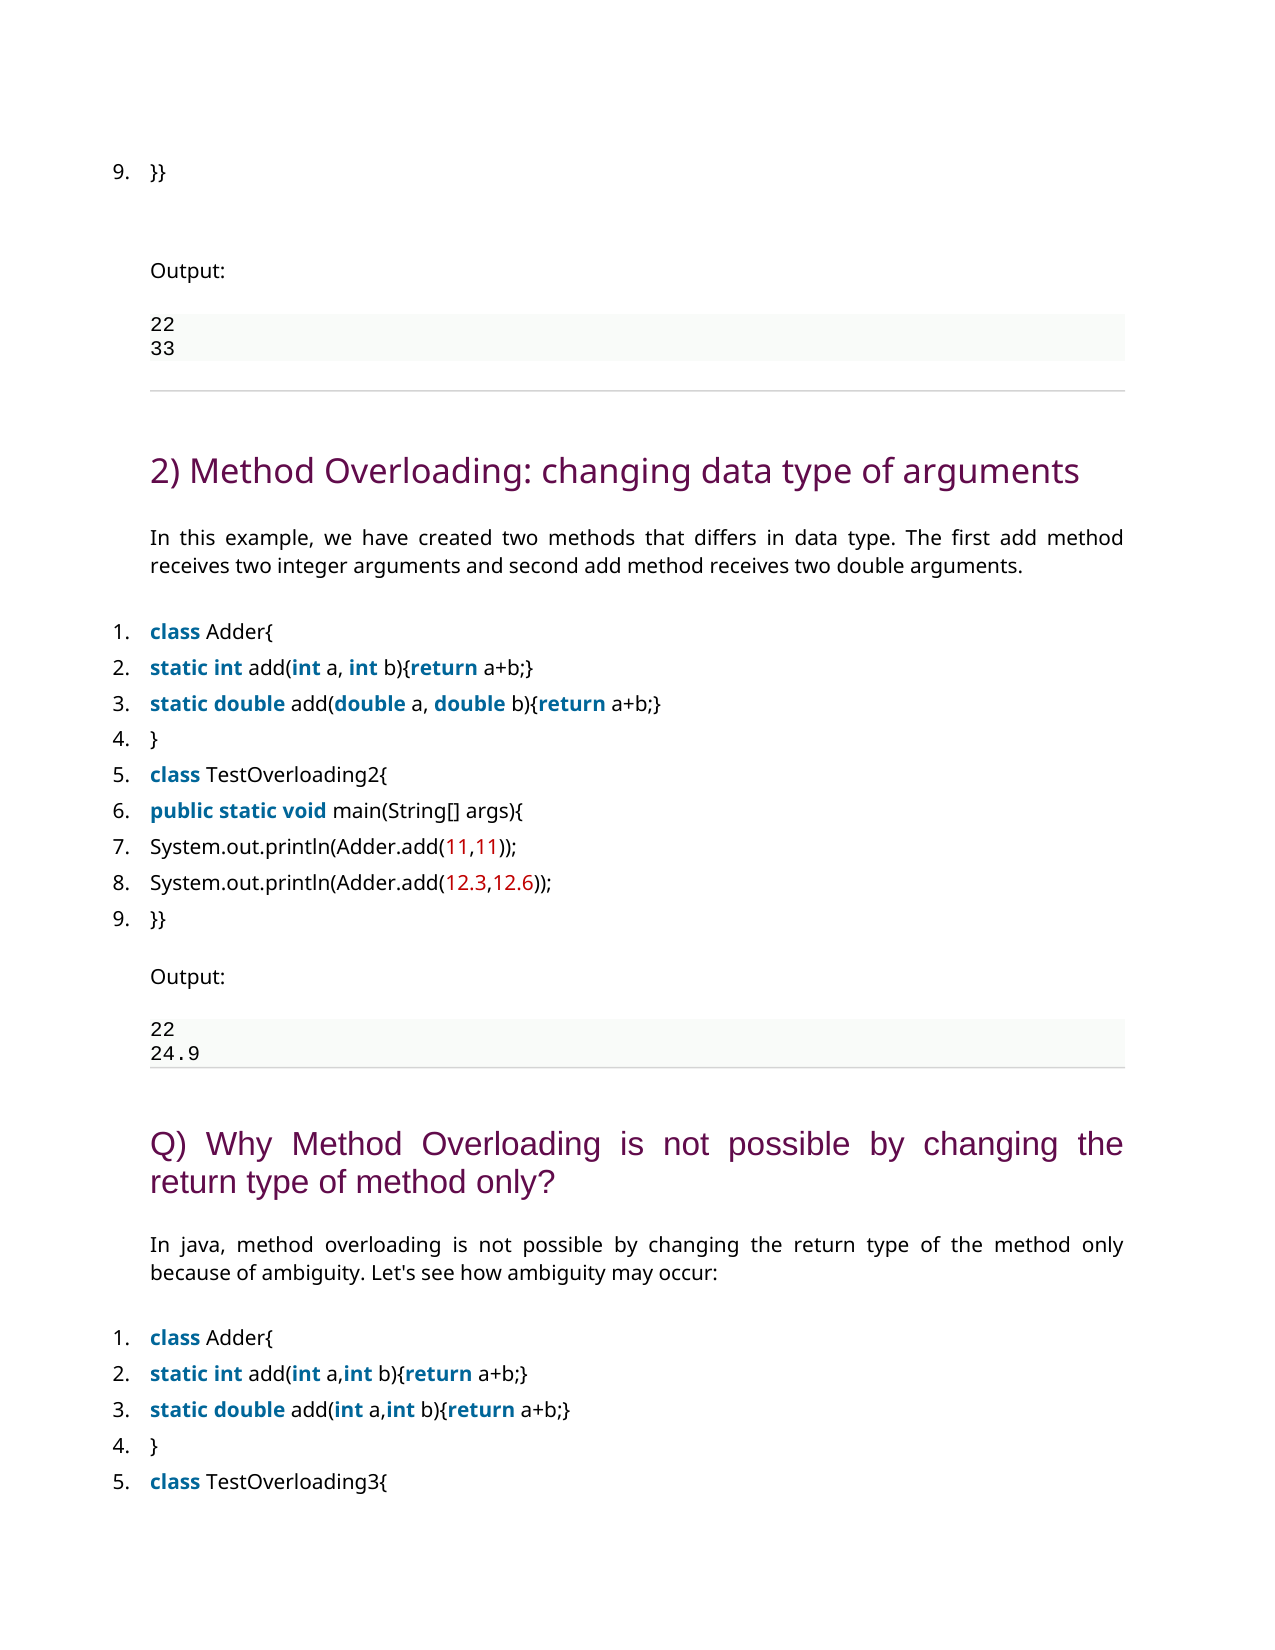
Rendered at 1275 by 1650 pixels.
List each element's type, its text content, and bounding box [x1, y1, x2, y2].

text Output: [150, 256, 1125, 285]
text In java, method overloading is not possible by changing the return type of the method only because of ambiguity. Let's see how ambiguity may occur: [150, 1230, 1125, 1287]
text 33 [150, 338, 1125, 361]
text 22 [150, 1019, 1125, 1043]
list System.out.println(Adder.add(12.3,12.6)); [112, 861, 1125, 897]
list static int add(int a, int b){return a+b;} [112, 645, 1125, 681]
text Output: [150, 962, 1125, 990]
text 24.9 [150, 1043, 1125, 1066]
text In this example, we have created two methods that differs in data type. The first add method receives two integer arguments and second add method receives two double arguments. [150, 523, 1125, 580]
list static double add(int a,int b){return a+b;} [112, 1388, 1125, 1424]
text Q) Why Method Overloading is not possible by changing the return type of method only? [150, 1124, 1125, 1201]
list } [112, 717, 1125, 753]
list }} [112, 897, 1125, 933]
list class TestOverloading3{ [112, 1460, 1125, 1496]
list public static void main(String[] args){ [112, 789, 1125, 825]
list } [112, 1424, 1125, 1460]
text 22 [150, 314, 1125, 338]
list class TestOverloading2{ [112, 753, 1125, 789]
list static int add(int a,int b){return a+b;} [112, 1352, 1125, 1388]
list }} [112, 150, 1125, 186]
text 2) Method Overloading: changing data type of arguments [150, 447, 1125, 494]
list class Adder{ [112, 609, 1125, 645]
list System.out.println(Adder.add(11,11)); [112, 825, 1125, 861]
list static double add(double a, double b){return a+b;} [112, 681, 1125, 717]
list class Adder{ [112, 1316, 1125, 1352]
